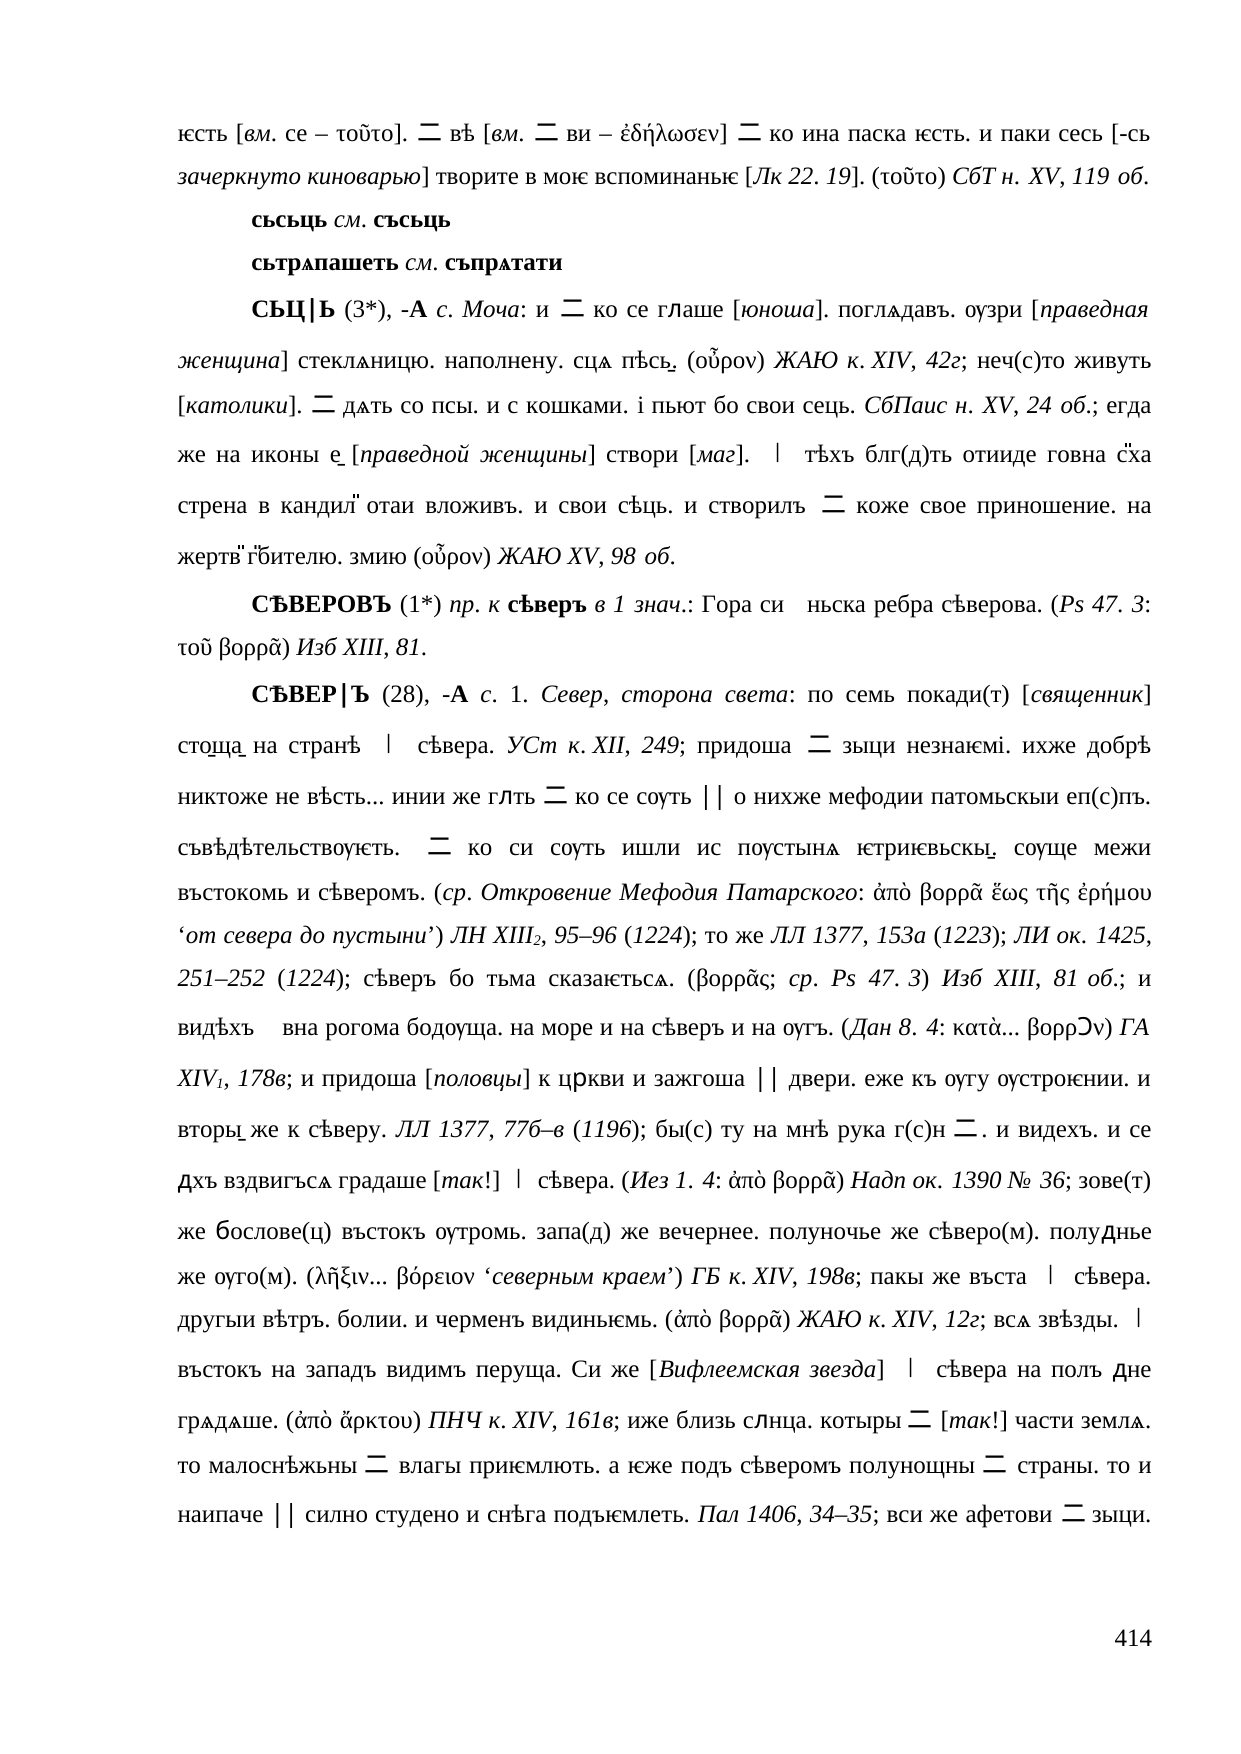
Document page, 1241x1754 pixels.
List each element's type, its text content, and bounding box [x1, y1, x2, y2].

text сьтрѧпашеть см. съпрѧтати [177, 247, 1152, 276]
text сьсьць см. съсьць [177, 204, 1152, 233]
text Сьц|ь (3*), -а с. Моча: и ㆓ко се глаше [юноша]. поглѧдавъ. ѹзри [праведная женщина] стеклѧницю. наполнену. сцѧ пѣсь̱. (οὖρον) ЖАЮ к. XIV, 42г; неч(с)то живуть [католики]. ㆓дѧть со псы. и с кошками. i пьют бо свои сець. СбПаис н. XV, 24 об.; егда же на иконы е̱ [праведной женщины] створи [маг]. ㆐ тѣхъ блг(д)ть отииде говна с̎ха стрена в кандил̎ отаи вложивъ. и свои сѣць. и створилъ ㆓коже свое приношение. на жертв̎ г̎бителю. змию (οὖρον) ЖАЮ XV, 98 об. [177, 291, 1152, 572]
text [177, 675, 1152, 1529]
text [177, 118, 1152, 190]
text СѢверовъ (1*) пр. к сѣверъ в 1 знач.: Гора си㆏ньска ребра сѣверова. (Ps 47. 3: τοῦ βορρᾶ) Изб XIII, 81. [177, 589, 1152, 661]
